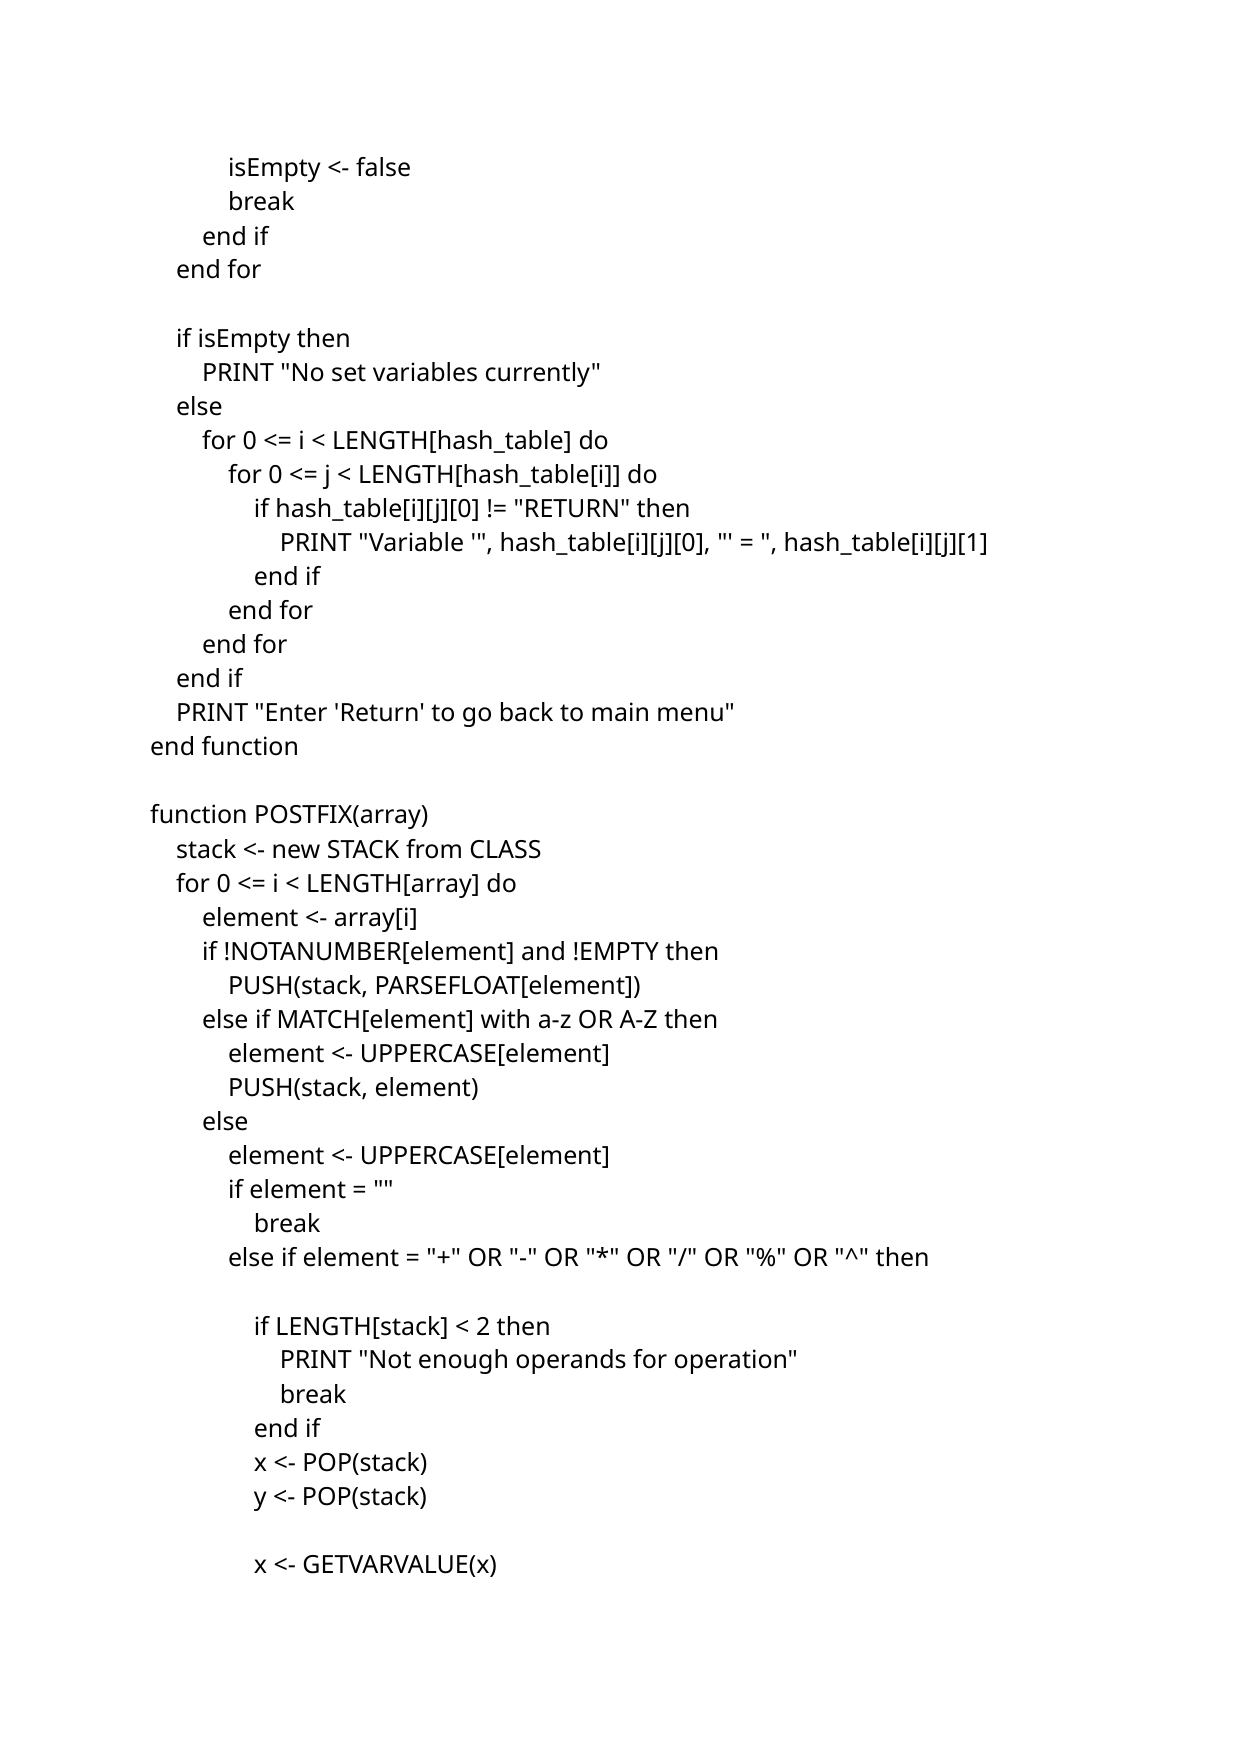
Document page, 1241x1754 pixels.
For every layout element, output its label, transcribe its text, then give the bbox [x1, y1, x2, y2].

text if !NOTANUMBER[element] and !EMPTY then [150, 933, 1090, 967]
text if isEmpty then [150, 320, 1090, 354]
text break [150, 1376, 1090, 1410]
text PUSH(stack, PARSEFLOAT[element]) [150, 967, 1090, 1002]
text if element = "" [150, 1172, 1090, 1206]
text PRINT "Variable '", hash_table[i][j][0], "' = ", hash_table[i][j][1] [150, 525, 1090, 559]
text end if [150, 661, 1090, 695]
text PUSH(stack, element) [150, 1070, 1090, 1104]
text for 0 <= j < LENGTH[hash_table[i]] do [150, 457, 1090, 491]
text break [150, 184, 1090, 218]
text if LENGTH[stack] < 2 then [150, 1308, 1090, 1342]
text else [150, 388, 1090, 422]
text break [150, 1206, 1090, 1240]
text else [150, 1104, 1090, 1138]
text PRINT "Enter 'Return' to go back to main menu" [150, 695, 1090, 729]
text end if [150, 1410, 1090, 1444]
text element <- array[i] [150, 899, 1090, 933]
text y <- POP(stack) [150, 1478, 1090, 1512]
text element <- UPPERCASE[element] [150, 1036, 1090, 1070]
text PRINT "Not enough operands for operation" [150, 1342, 1090, 1376]
text for 0 <= i < LENGTH[array] do [150, 865, 1090, 899]
text else if MATCH[element] with a-z OR A-Z then [150, 1002, 1090, 1036]
text element <- UPPERCASE[element] [150, 1138, 1090, 1172]
text end if [150, 559, 1090, 593]
text end for [150, 593, 1090, 627]
text end for [150, 252, 1090, 286]
text end if [150, 218, 1090, 252]
text PRINT "No set variables currently" [150, 354, 1090, 388]
text end function [150, 729, 1090, 763]
text for 0 <= i < LENGTH[hash_table] do [150, 422, 1090, 457]
text if hash_table[i][j][0] != "RETURN" then [150, 491, 1090, 525]
text stack <- new STACK from CLASS [150, 831, 1090, 865]
text function POSTFIX(array) [150, 797, 1090, 831]
text end for [150, 627, 1090, 661]
text isEmpty <- false [150, 150, 1090, 184]
text x <- GETVARVALUE(x) [150, 1547, 1090, 1581]
text else if element = "+" OR "-" OR "*" OR "/" OR "%" OR "^" then [150, 1240, 1090, 1274]
text x <- POP(stack) [150, 1444, 1090, 1478]
